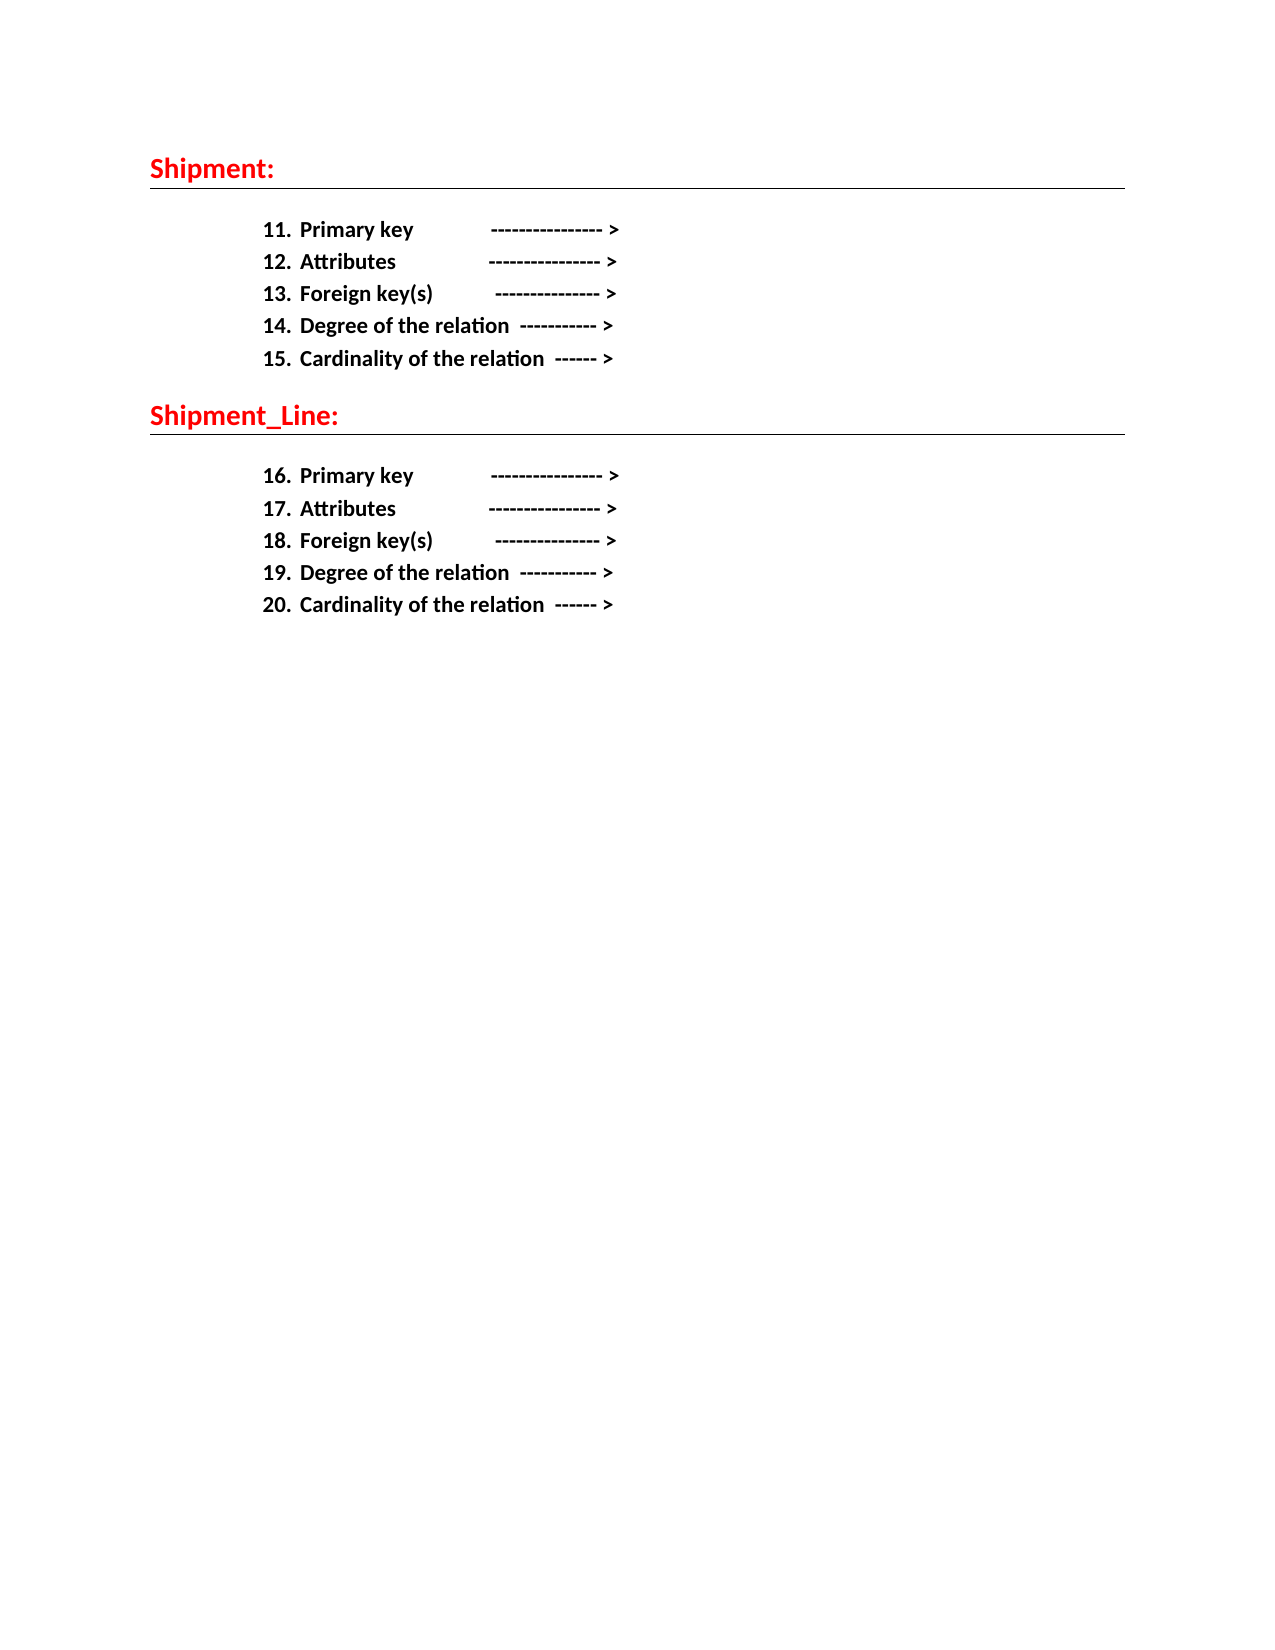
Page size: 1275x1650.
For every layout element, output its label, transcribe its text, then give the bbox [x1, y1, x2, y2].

list Primary key ---------------- > [262, 215, 1125, 243]
list Attributes ---------------- > [262, 494, 1125, 522]
list Degree of the relation ----------- > [262, 311, 1125, 339]
text Shipment: [150, 150, 1125, 188]
list Cardinality of the relation ------ > [262, 344, 1125, 372]
list Cardinality of the relation ------ > [262, 590, 1125, 618]
list Attributes ---------------- > [262, 247, 1125, 275]
list Foreign key(s) --------------- > [262, 279, 1125, 307]
list Foreign key(s) --------------- > [262, 526, 1125, 554]
list Primary key ---------------- > [262, 462, 1125, 489]
list Degree of the relation ----------- > [262, 558, 1125, 586]
text Shipment_Line: [150, 397, 1125, 434]
